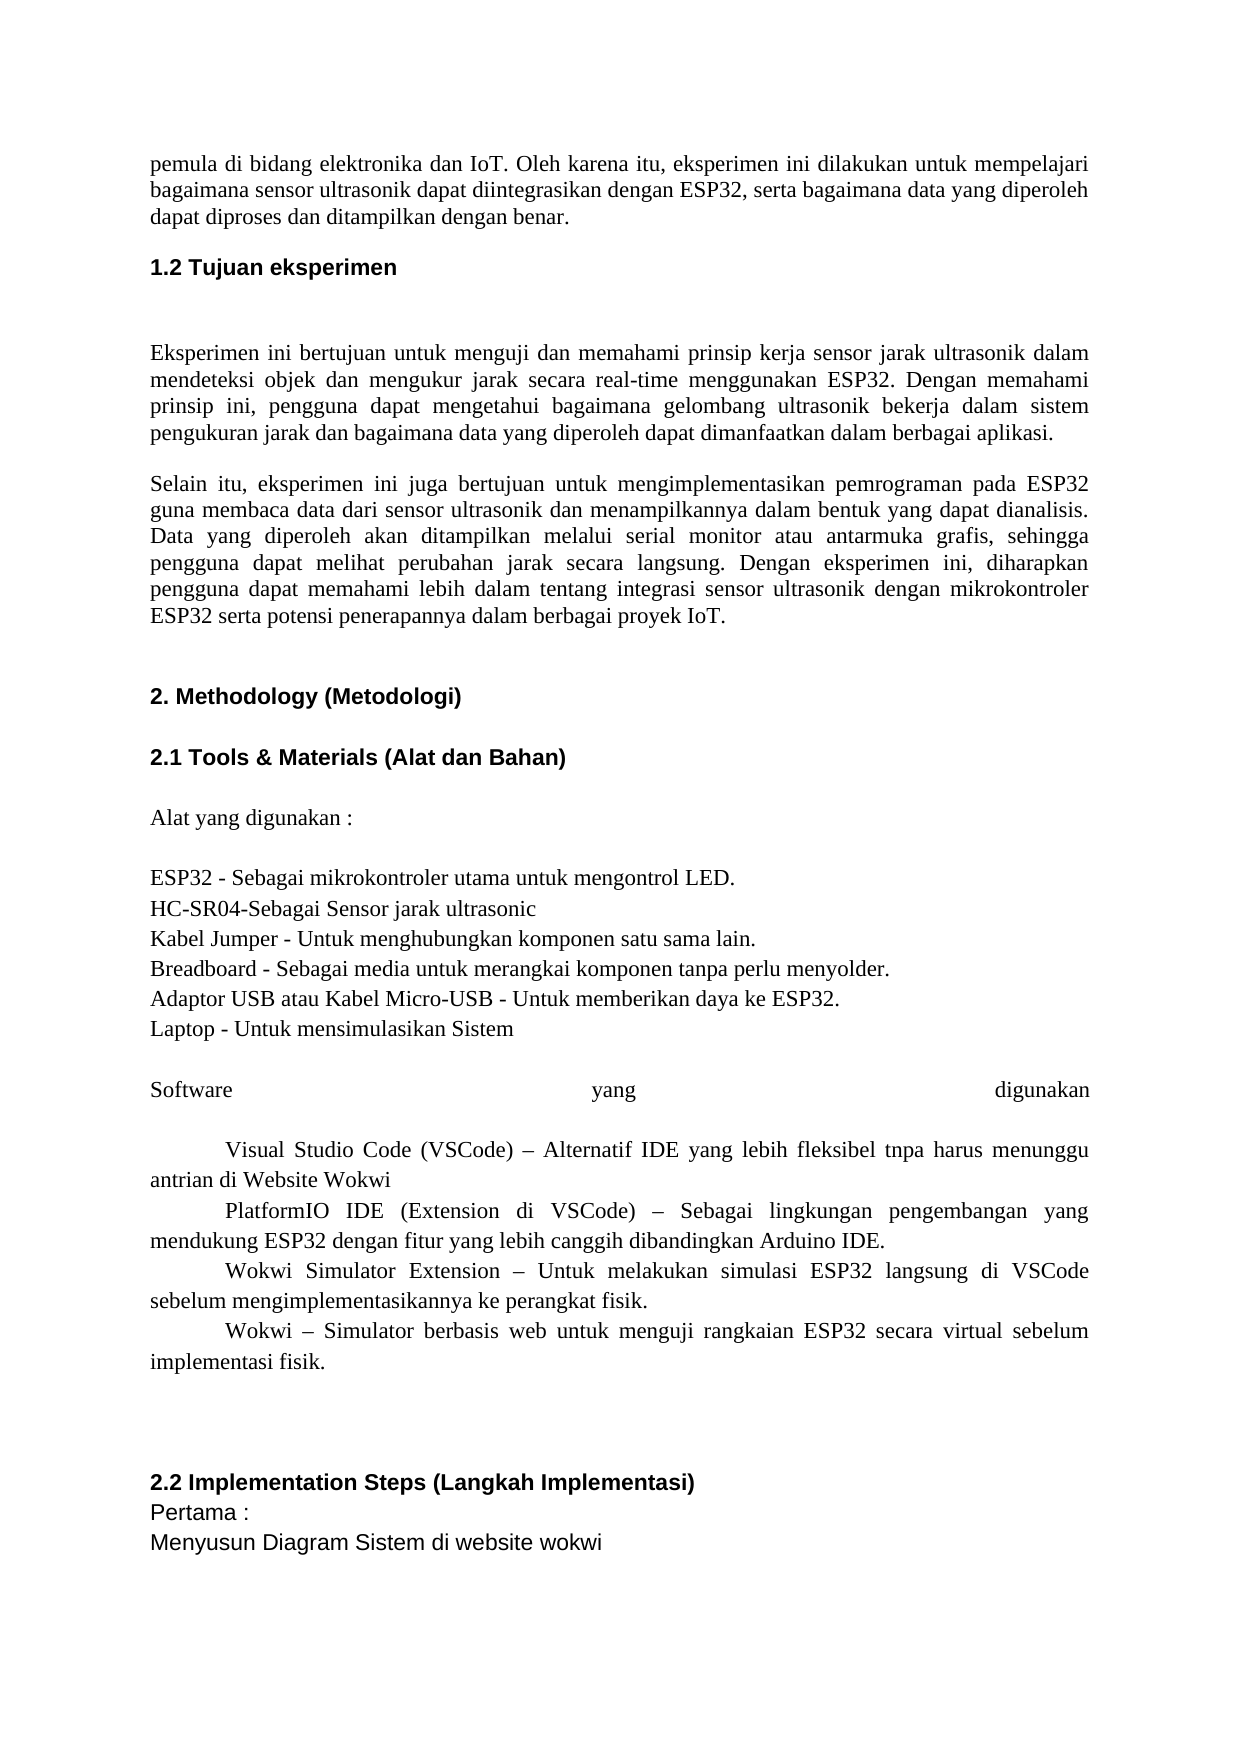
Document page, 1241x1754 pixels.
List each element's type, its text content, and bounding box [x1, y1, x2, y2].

text Wokwi – Simulator berbasis web untuk menguji rangkaian ESP32 secara virtual sebelum implementasi fisik. [150, 1318, 1090, 1374]
text Laptop - Untuk mensimulasikan Sistem [150, 1016, 1090, 1042]
text Selain itu, eksperimen ini juga bertujuan untuk mengimplementasikan pemrograman pada ESP32 guna membaca data dari sensor ultrasonik dan menampilkannya dalam bentuk yang dapat dianalisis. Data yang diperoleh akan ditampilkan melalui serial monitor atau antarmuka grafis, sehingga pengguna dapat melihat perubahan jarak secara langsung. Dengan eksperimen ini, diharapkan pengguna dapat memahami lebih dalam tentang integrasi sensor ultrasonik dengan mikrokontroler ESP32 serta potensi penerapannya dalam berbagai proyek IoT. [150, 470, 1090, 628]
text Alat yang digunakan : [150, 804, 1090, 830]
text 2.2 Implementation Steps (Langkah Implementasi) [150, 1469, 1090, 1495]
text Eksperimen ini bertujuan untuk menguji dan memahami prinsip kerja sensor jarak ultrasonik dalam mendeteksi objek dan mengukur jarak secara real-time menggunakan ESP32. Dengan memahami prinsip ini, pengguna dapat mengetahui bagaimana gelombang ultrasonik bekerja dalam sistem pengukuran jarak dan bagaimana data yang diperoleh dapat dimanfaatkan dalam berbagai aplikasi. [150, 339, 1090, 445]
text 2.1 Tools & Materials (Alat dan Bahan) [150, 744, 1090, 770]
text 1.2 Tujuan eksperimen [150, 254, 1090, 280]
text HC-SR04-Sebagai Sensor jarak ultrasonic [150, 895, 1090, 921]
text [150, 150, 1090, 229]
text Software yang digunakan Visual Studio Code (VSCode) – Alternatif IDE yang lebih fleksibel tnpa harus menunggu antrian di Website Wokwi [150, 1076, 1090, 1193]
text Adaptor USB atau Kabel Micro-USB - Untuk memberikan daya ke ESP32. [150, 985, 1090, 1012]
text Wokwi Simulator Extension – Untuk melakukan simulasi ESP32 langsung di VSCode sebelum mengimplementasikannya ke perangkat fisik. [150, 1257, 1090, 1314]
text 2. Methodology (Metodologi) [150, 683, 1090, 709]
text Kabel Jumper - Untuk menghubungkan komponen satu sama lain. [150, 925, 1090, 951]
text Pertama : [150, 1499, 1090, 1525]
text ESP32 - Sebagai mikrokontroler utama untuk mengontrol LED. [150, 864, 1090, 891]
text PlatformIO IDE (Extension di VSCode) – Sebagai lingkungan pengembangan yang mendukung ESP32 dengan fitur yang lebih canggih dibandingkan Arduino IDE. [150, 1197, 1090, 1253]
text Menyusun Diagram Sistem di website wokwi [150, 1529, 1090, 1555]
text Breadboard - Sebagai media untuk merangkai komponen tanpa perlu menyolder. [150, 955, 1090, 981]
